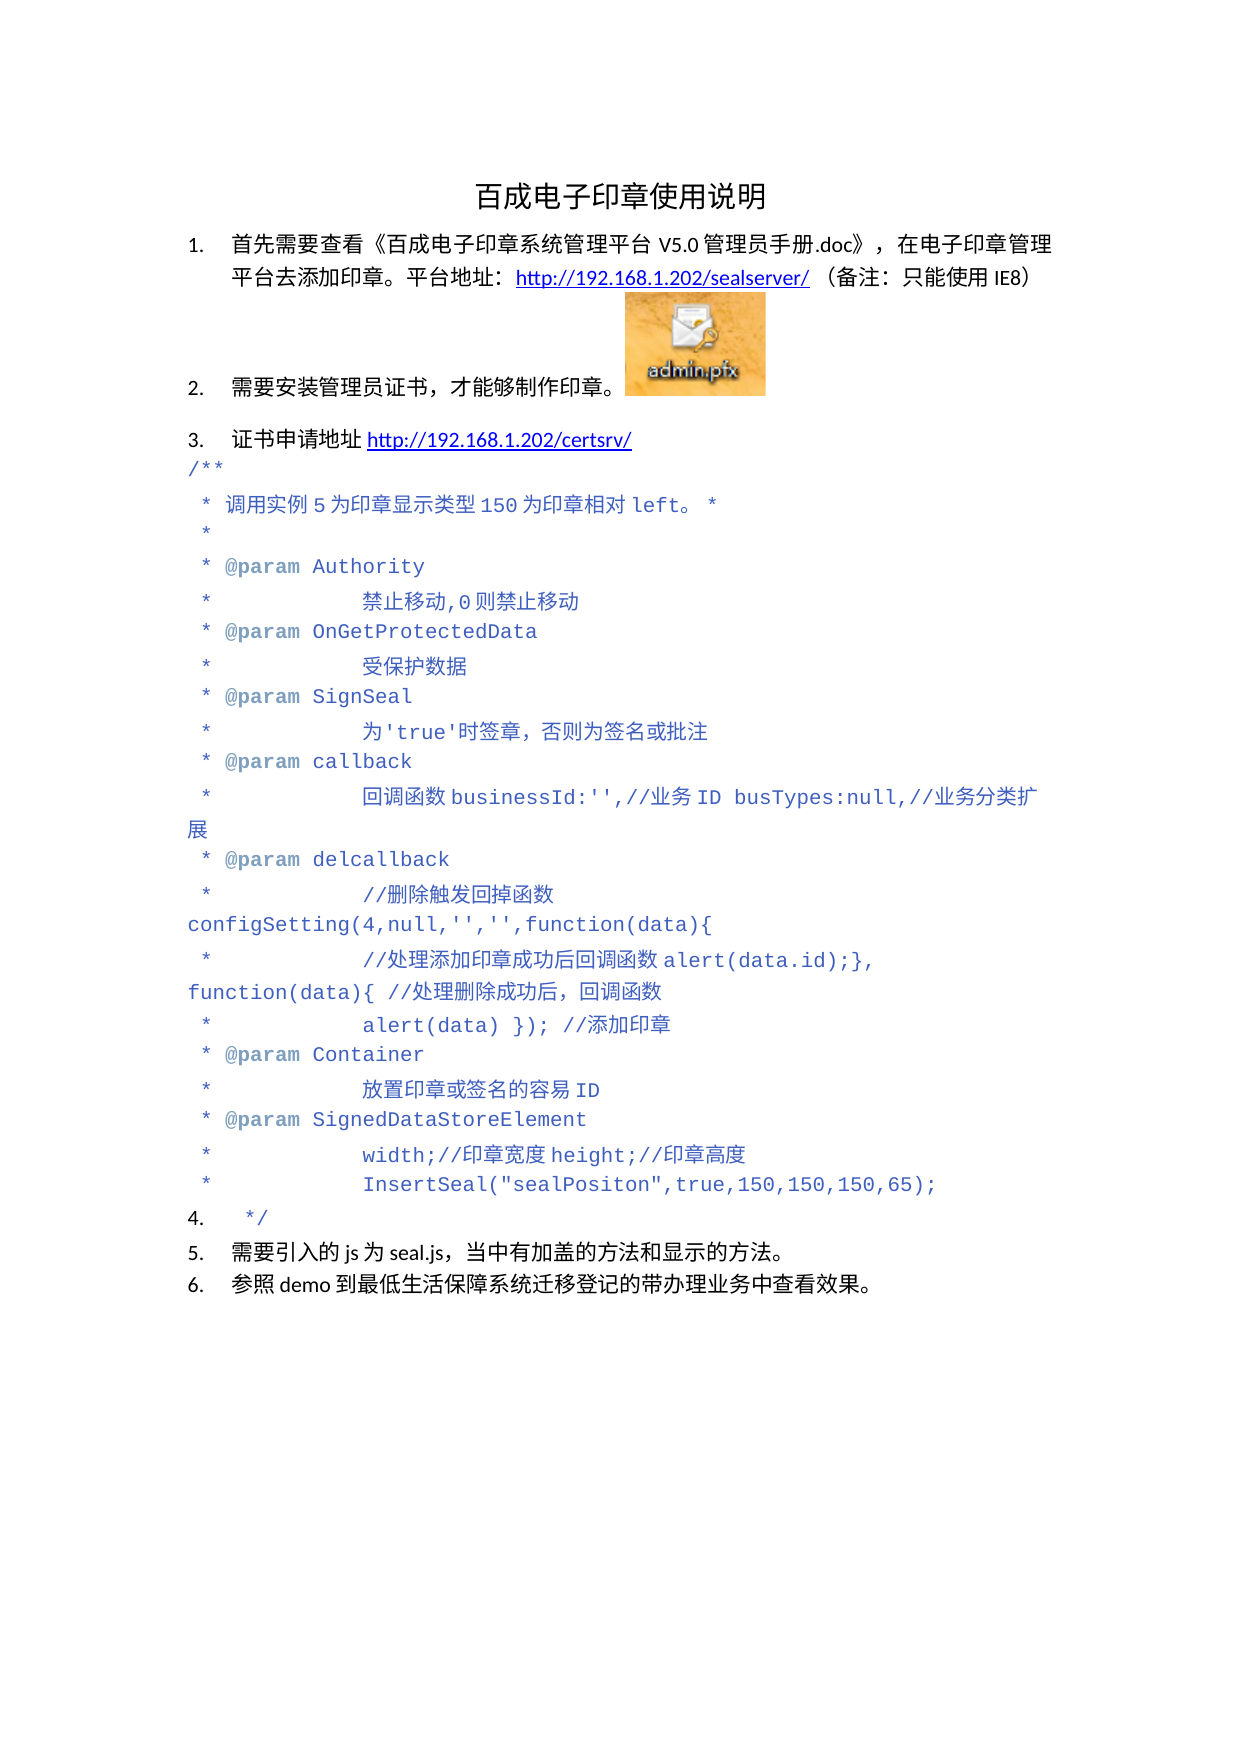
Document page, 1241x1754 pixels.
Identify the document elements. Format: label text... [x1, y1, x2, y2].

list 需要引入的js为seal.js，当中有加盖的方法和显示的方法。 [187, 1234, 1053, 1267]
list 首先需要查看《百成电子印章系统管理平台V5.0管理员手册.doc》，在电子印章管理平台去添加印章。平台地址：http://192.168.1.202/sealserver/ （备注：只能使用IE8） [187, 227, 1053, 292]
text * InsertSeal("sealPositon",true,150,150,150,65); [187, 1169, 1053, 1202]
text * 为'true'时签章，否则为签名或批注 [187, 714, 1053, 747]
text * @param Container [187, 1039, 1053, 1072]
text * @param SignSeal [187, 682, 1053, 714]
text * [187, 519, 1053, 552]
text * 禁止移动,0则禁止移动 [187, 584, 1053, 617]
text * 受保护数据 [187, 649, 1053, 682]
text * alert(data) }); //添加印章 [187, 1007, 1053, 1039]
list */ [187, 1202, 1053, 1234]
text * @param SignedDataStoreElement [187, 1104, 1053, 1137]
text * 放置印章或签名的容易ID [187, 1072, 1053, 1104]
text 百成电子印章使用说明 [187, 162, 1053, 227]
text * width;//印章宽度 height;//印章高度 [187, 1137, 1053, 1169]
picture [625, 292, 766, 396]
text * 回调函数 businessId:'',//业务ID busTypes:null,//业务分类扩展 [187, 779, 1053, 844]
text * @param OnGetProtectedData [187, 617, 1053, 649]
text * 调用实例 5为印章显示类型 150为印章相对left。 * [187, 487, 1053, 519]
text * @param callback [187, 747, 1053, 779]
list 需要安装管理员证书，才能够制作印章。 [187, 292, 1053, 422]
text * @param Authority [187, 552, 1053, 584]
text * //处理添加印章成功后回调函数 alert(data.id);}, function(data){ //处理删除成功后，回调函数 [187, 942, 1053, 1007]
list 证书申请地址http://192.168.1.202/certsrv/ [187, 422, 1053, 454]
text * @param delcallback [187, 844, 1053, 877]
text * //删除触发回掉函数 configSetting(4,null,'','',function(data){ [187, 877, 1053, 942]
text /** [187, 454, 1053, 487]
list 参照demo到最低生活保障系统迁移登记的带办理业务中查看效果。 [187, 1267, 1053, 1299]
